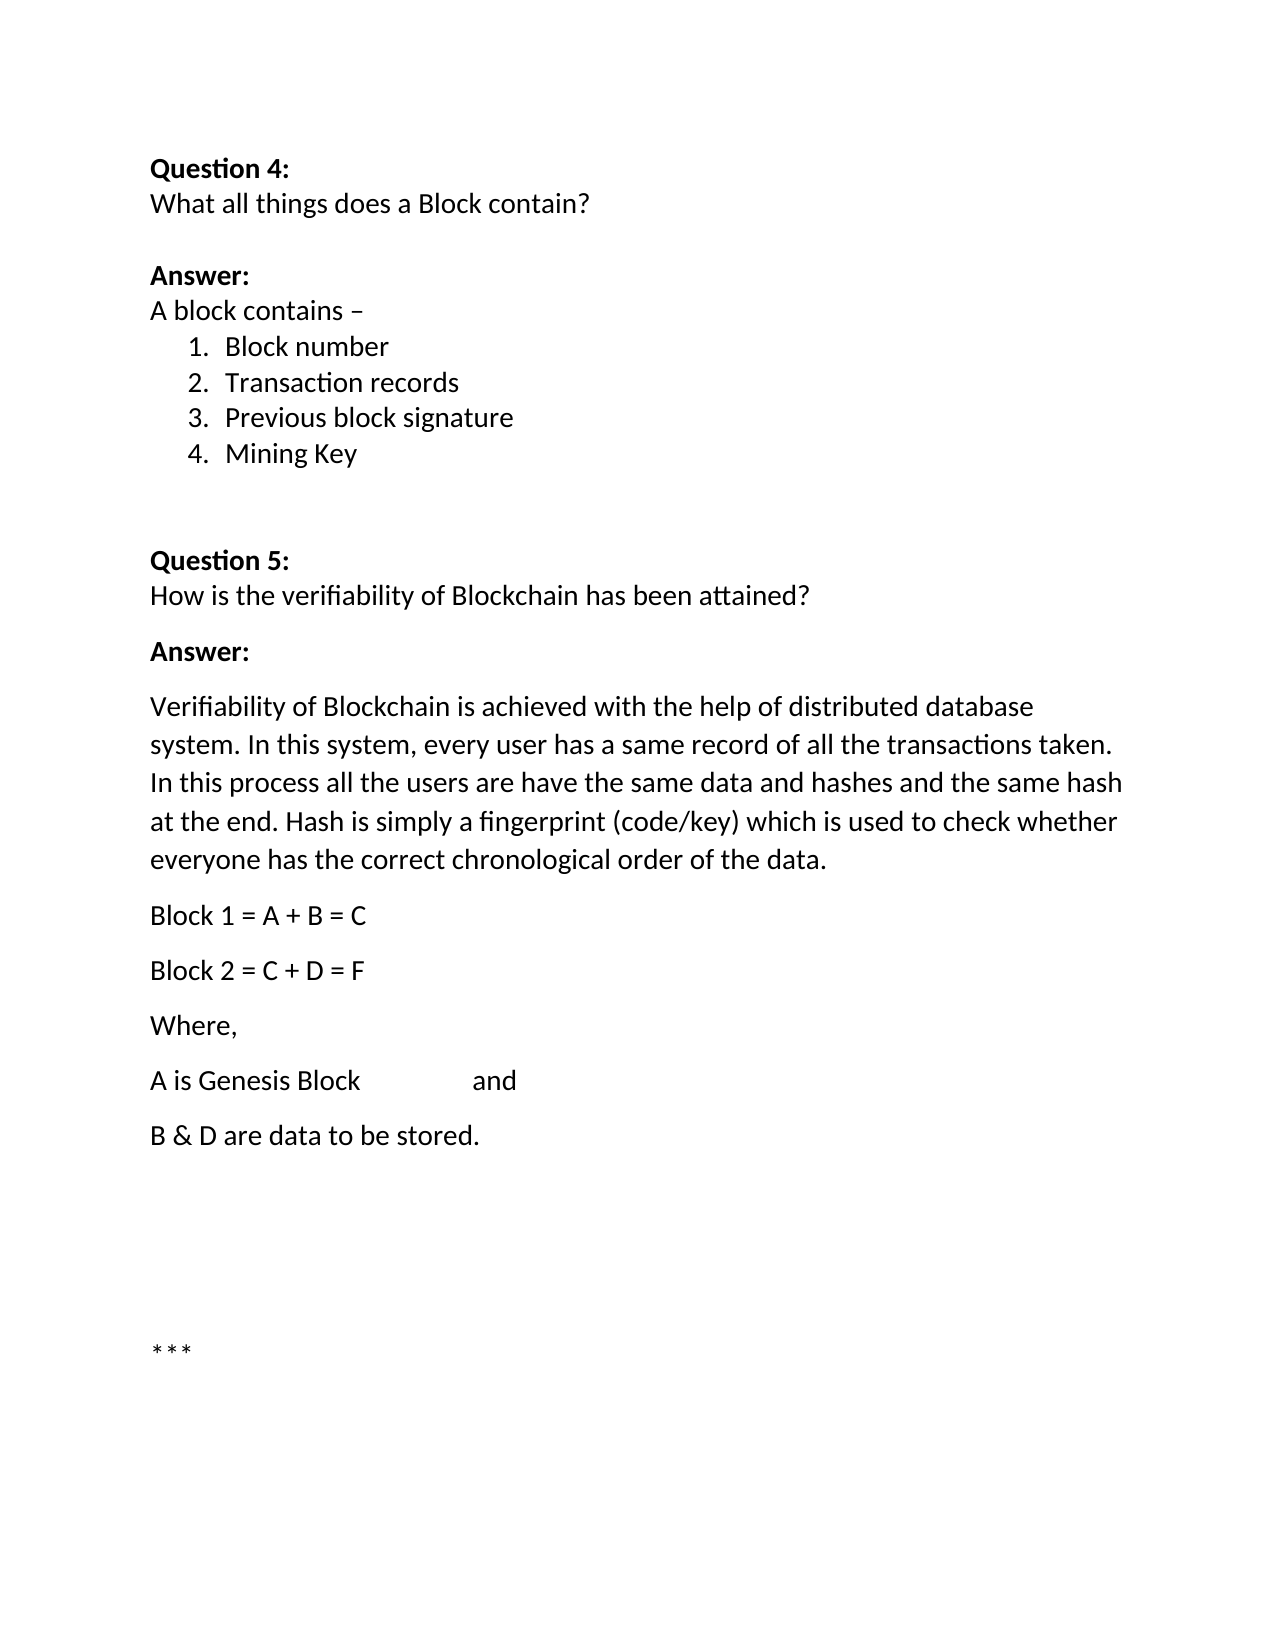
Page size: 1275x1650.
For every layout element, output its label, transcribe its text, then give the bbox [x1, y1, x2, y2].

text *** [150, 1337, 1125, 1373]
text Answer: [150, 257, 1125, 292]
text A block contains – [150, 292, 1125, 328]
list Block number [187, 328, 1125, 364]
text A is Genesis Block and [150, 1062, 1125, 1097]
list Previous block signature [187, 399, 1125, 435]
text B & D are data to be stored. [150, 1117, 1125, 1153]
list Mining Key [187, 435, 1125, 471]
text Question 5: [150, 542, 1125, 577]
text Block 1 = A + B = C [150, 897, 1125, 932]
text Block 2 = C + D = F [150, 952, 1125, 987]
text Verifiability of Blockchain is achieved with the help of distributed database system. In this system, every user has a same record of all the transactions taken. In this process all the users are have the same data and hashes and the same hash at the end. Hash is simply a fingerprint (code/key) which is used to check whether everyone has the correct chronological order of the data. [150, 688, 1125, 877]
text How is the verifiability of Blockchain has been attained? [150, 577, 1125, 613]
text Where, [150, 1007, 1125, 1042]
text What all things does a Block contain? [150, 186, 1125, 221]
text Answer: [150, 633, 1125, 668]
text Question 4: [150, 150, 1125, 186]
list Transaction records [187, 364, 1125, 399]
